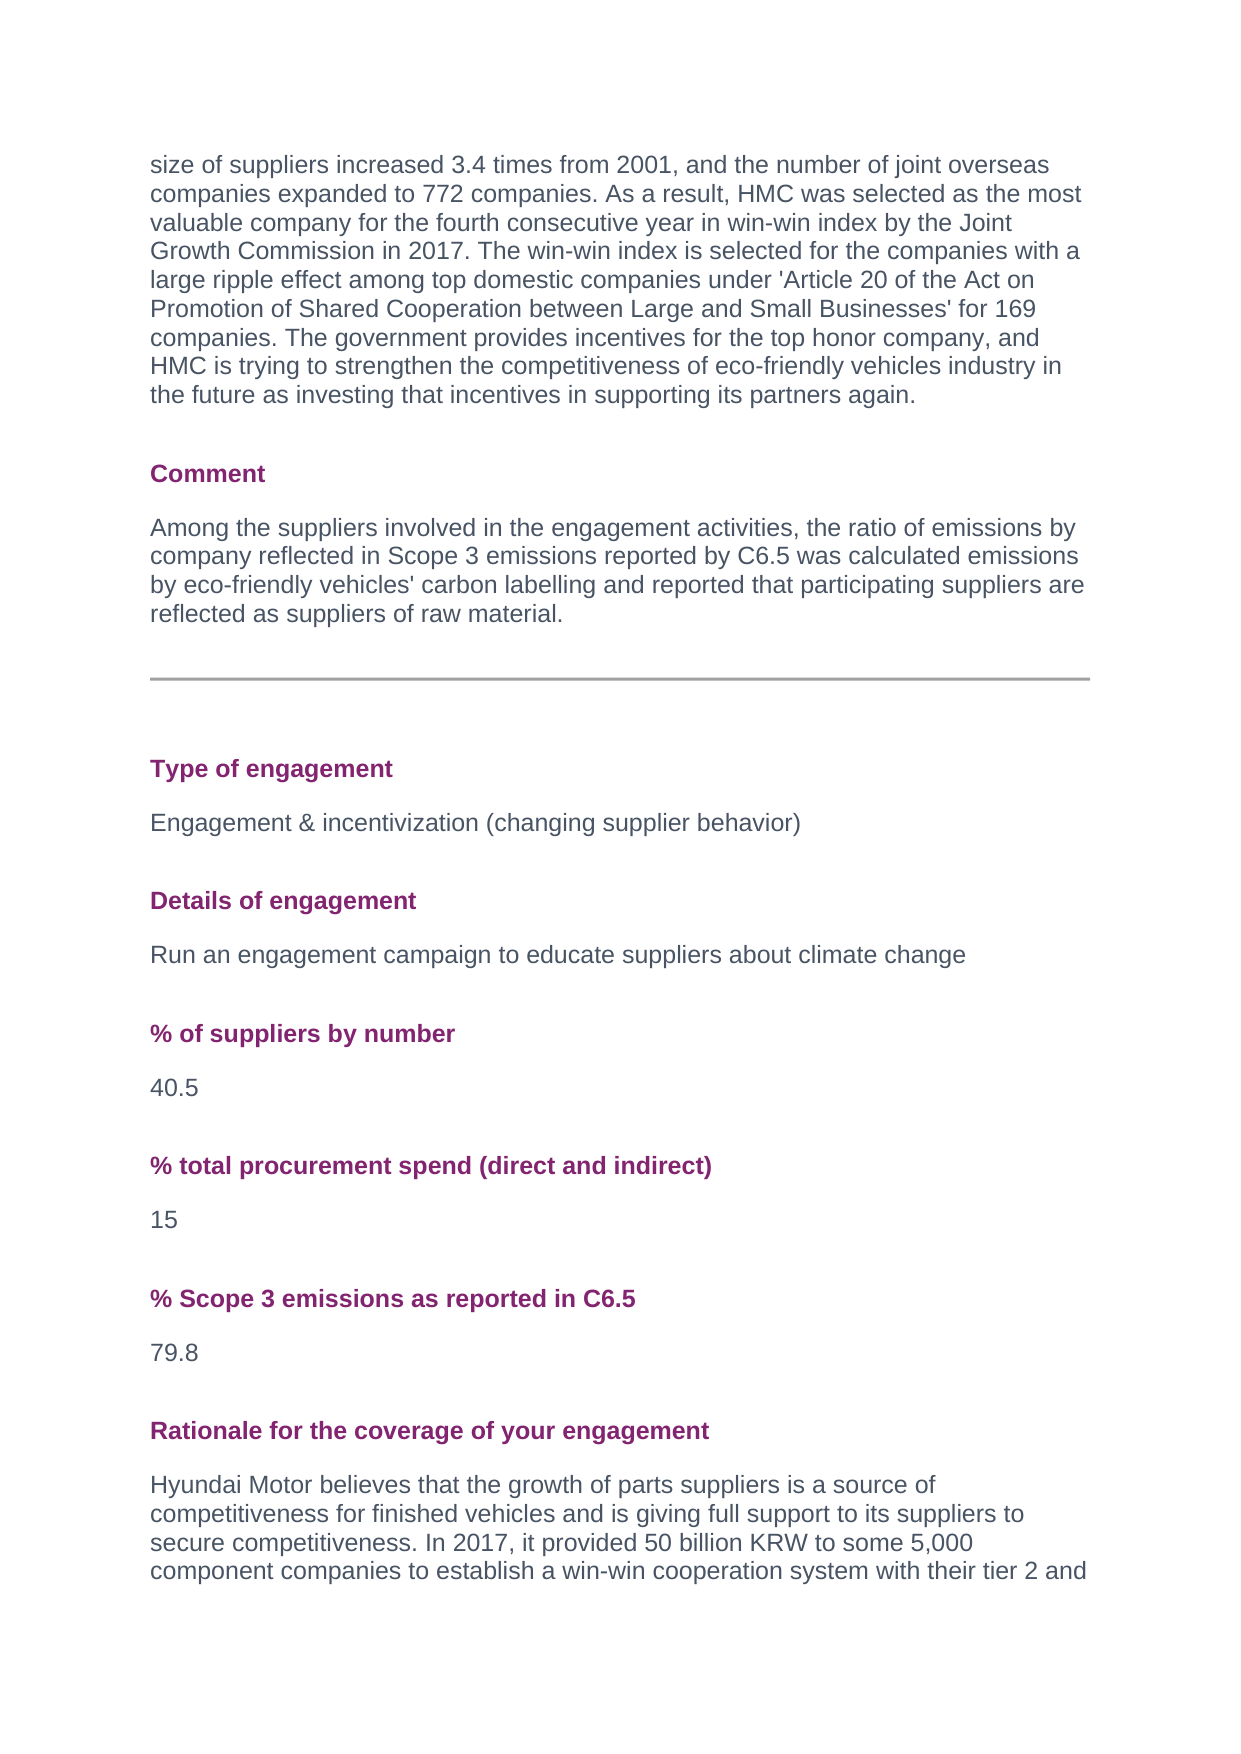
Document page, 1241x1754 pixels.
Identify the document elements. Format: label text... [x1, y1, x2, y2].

text Run an engagement campaign to educate suppliers about climate change [150, 940, 1090, 969]
subtitle Rationale for the coverage of your engagement [150, 1416, 1090, 1445]
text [150, 1470, 1090, 1585]
text 40.5 [150, 1073, 1090, 1101]
subtitle % Scope 3 emissions as reported in C6.5 [150, 1284, 1090, 1313]
text Engagement & incentivization (changing supplier behavior) [150, 808, 1090, 836]
text 79.8 [150, 1338, 1090, 1366]
subtitle % total procurement spend (direct and indirect) [150, 1151, 1090, 1180]
subtitle % of suppliers by number [150, 1019, 1090, 1048]
subtitle Comment [150, 459, 1090, 487]
subtitle Details of engagement [150, 886, 1090, 915]
text Among the suppliers involved in the engagement activities, the ratio of emissions by company reflected in Scope 3 emissions reported by C6.5 was calculated emissions by eco-friendly vehicles' carbon labelling and reported that participating suppliers are reflected as suppliers of raw material. [150, 512, 1090, 627]
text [150, 150, 1090, 409]
text 15 [150, 1205, 1090, 1234]
subtitle Type of engagement [150, 754, 1090, 783]
